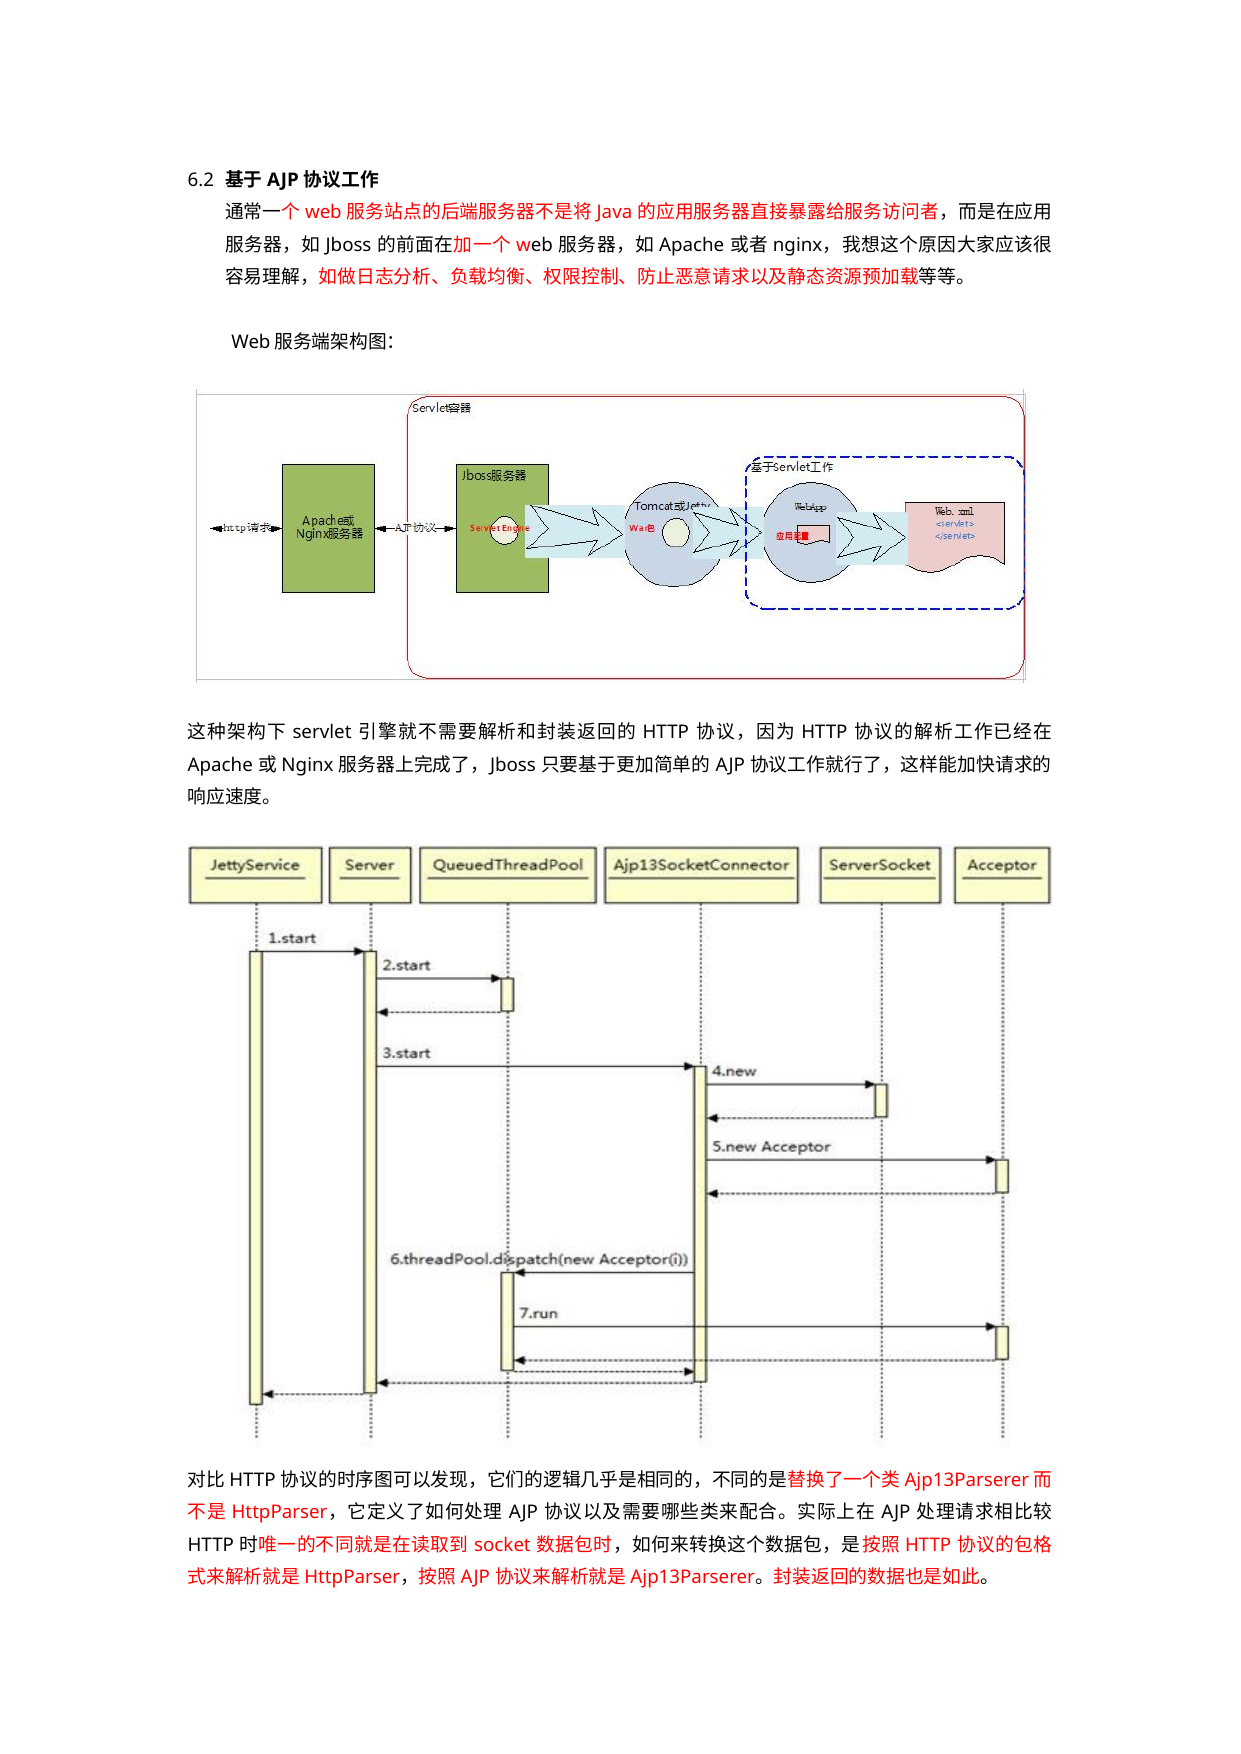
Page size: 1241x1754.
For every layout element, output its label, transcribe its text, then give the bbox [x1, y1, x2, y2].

list 基于 AJP 协议工作 [187, 162, 1053, 194]
text 这种架构下 servlet 引擎就不需要解析和封装返回的 HTTP 协议，因为 HTTP 协议的解析工作已经在 Apache 或 Nginx 服务器上完成了，Jboss 只要基于更加简单的 AJP 协议工作就行了，这样能加快请求的响应速度。 [187, 714, 1053, 812]
text Web服务端架构图： [187, 324, 1053, 357]
text 对比 HTTP 协议的时序图可以发现，它们的逻辑几乎是相同的，不同的是替换了一个类 Ajp13Parserer 而不是 HttpParser，它定义了如何处理 AJP 协议以及需要哪些类来配合。实际上在 AJP 处理请求相比较 HTTP 时唯一的不同就是在读取到 socket 数据包时，如何来转换这个数据包，是按照 HTTP 协议的包格式来解析就是 HttpParser，按照 AJP 协议来解析就是 Ajp13Parserer。封装返回的数据也是如此。 [187, 1462, 1053, 1592]
picture [187, 844, 1053, 1449]
picture [187, 389, 1053, 684]
list 通常一个 web 服务站点的后端服务器不是将 Java 的应用服务器直接暴露给服务访问者，而是在应用服务器，如 Jboss 的前面在加一个 web 服务器，如 Apache 或者 nginx，我想这个原因大家应该很容易理解，如做日志分析、负载均衡、权限控制、防止恶意请求以及静态资源预加载等等。 [225, 194, 1053, 292]
